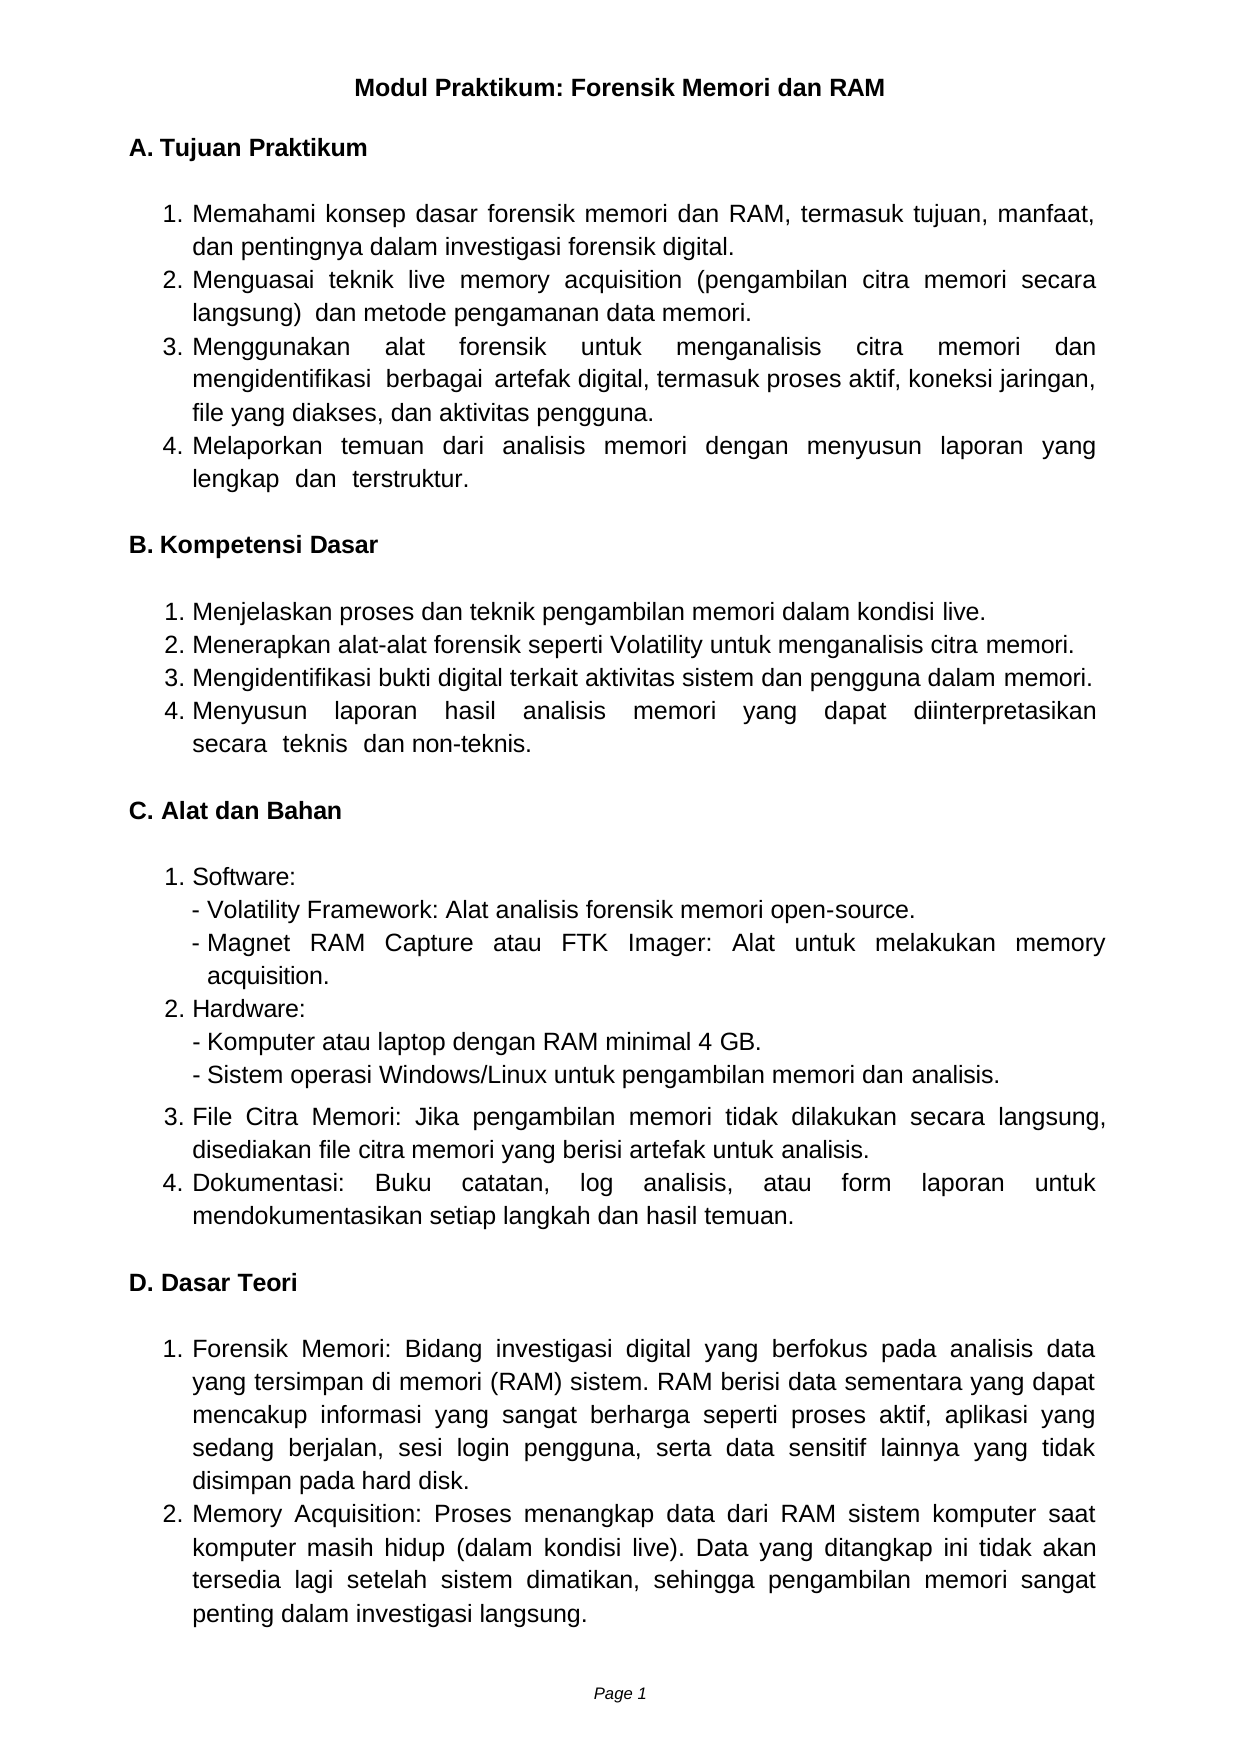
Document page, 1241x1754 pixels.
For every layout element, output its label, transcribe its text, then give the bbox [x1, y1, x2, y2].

list Dokumentasi: Buku catatan, log analisis, atau form laporan untuk mendokumentasikan setiap langkah dan hasil temuan. [162, 1168, 1097, 1229]
list Menggunakan alat forensik untuk menganalisis citra memori dan mengidentifikasi berbagai artefak digital, termasuk proses aktif, koneksi jaringan, file yang diakses, dan aktivitas pengguna. [162, 331, 1097, 426]
list Menjelaskan proses dan teknik pengambilan memori dalam kondisi live. [164, 597, 1107, 626]
list Memahami konsep dasar forensik memori dan RAM, termasuk tujuan, manfaat, dan pentingnya dalam investigasi forensik digital. [162, 199, 1097, 261]
list Sistem operasi Windows/Linux untuk pengambilan memori dan analisis. [192, 1060, 1107, 1089]
list Software: [164, 862, 1107, 891]
list Dasar Teori [129, 1267, 1107, 1296]
list Forensik Memori: Bidang investigasi digital yang berfokus pada analisis data yang tersimpan di memori (RAM) sistem. RAM berisi data sementara yang dapat mencakup informasi yang sangat berharga seperti proses aktif, aplikasi yang sedang berjalan, sesi login pengguna, serta data sensitif lainnya yang tidak disimpan pada hard disk. [162, 1334, 1097, 1495]
list Alat dan Bahan [129, 796, 1107, 824]
list Tujuan Praktikum [129, 132, 1107, 161]
list Memory Acquisition: Proses menangkap data dari RAM sistem komputer saat komputer masih hidup (dalam kondisi live). Data yang ditangkap ini tidak akan tersedia lagi setelah sistem dimatikan, sehingga pengambilan memori sangat penting dalam investigasi langsung. [162, 1499, 1097, 1627]
list Menyusun laporan hasil analisis memori yang dapat diinterpretasikan secara teknis dan non-teknis. [164, 696, 1097, 758]
list Kompetensi Dasar [129, 530, 1107, 559]
list Melaporkan temuan dari analisis memori dengan menyusun laporan yang lengkap dan terstruktur. [162, 431, 1097, 492]
list Komputer atau laptop dengan RAM minimal 4 GB. [192, 1027, 1107, 1056]
list File Citra Memori: Jika pengambilan memori tidak dilakukan secara langsung, disediakan file citra memori yang berisi artefak untuk analisis. [164, 1102, 1107, 1163]
list Mengidentifikasi bukti digital terkait aktivitas sistem dan pengguna dalam memori. [164, 663, 1107, 692]
list Menguasai teknik live memory acquisition (pengambilan citra memori secara langsung) dan metode pengamanan data memori. [162, 265, 1097, 327]
list Magnet RAM Capture atau FTK Imager: Alat untuk melakukan memory acquisition. [191, 928, 1107, 990]
list Volatility Framework: Alat analisis forensik memori open-source. [191, 895, 1107, 924]
list Hardware: [164, 994, 1107, 1023]
list Menerapkan alat-alat forensik seperti Volatility untuk menganalisis citra memori. [164, 630, 1107, 659]
